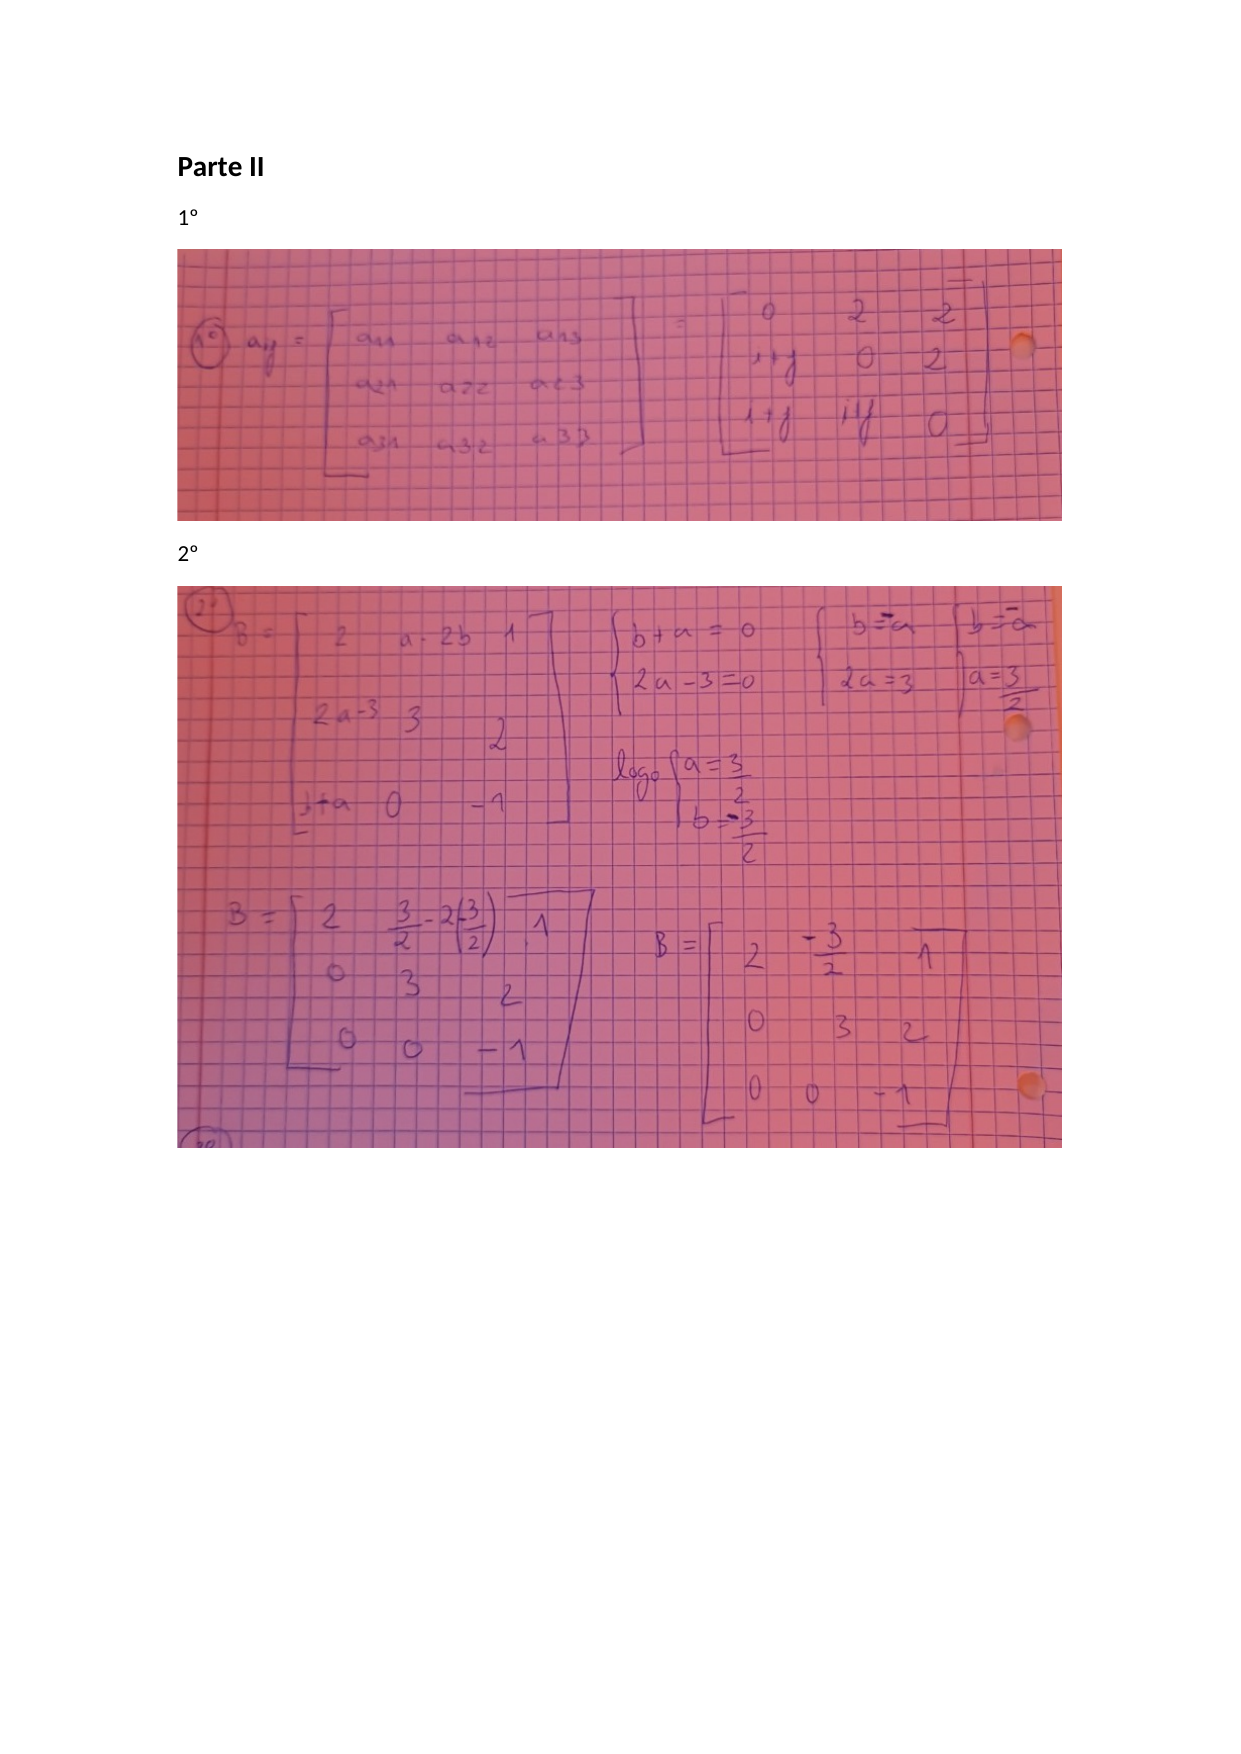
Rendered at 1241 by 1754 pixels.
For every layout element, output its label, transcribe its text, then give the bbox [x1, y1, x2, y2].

text 1º [177, 203, 1063, 231]
text Parte II [177, 148, 1063, 183]
text 2º [177, 539, 1063, 567]
picture [177, 249, 1062, 521]
picture [177, 586, 1062, 1148]
